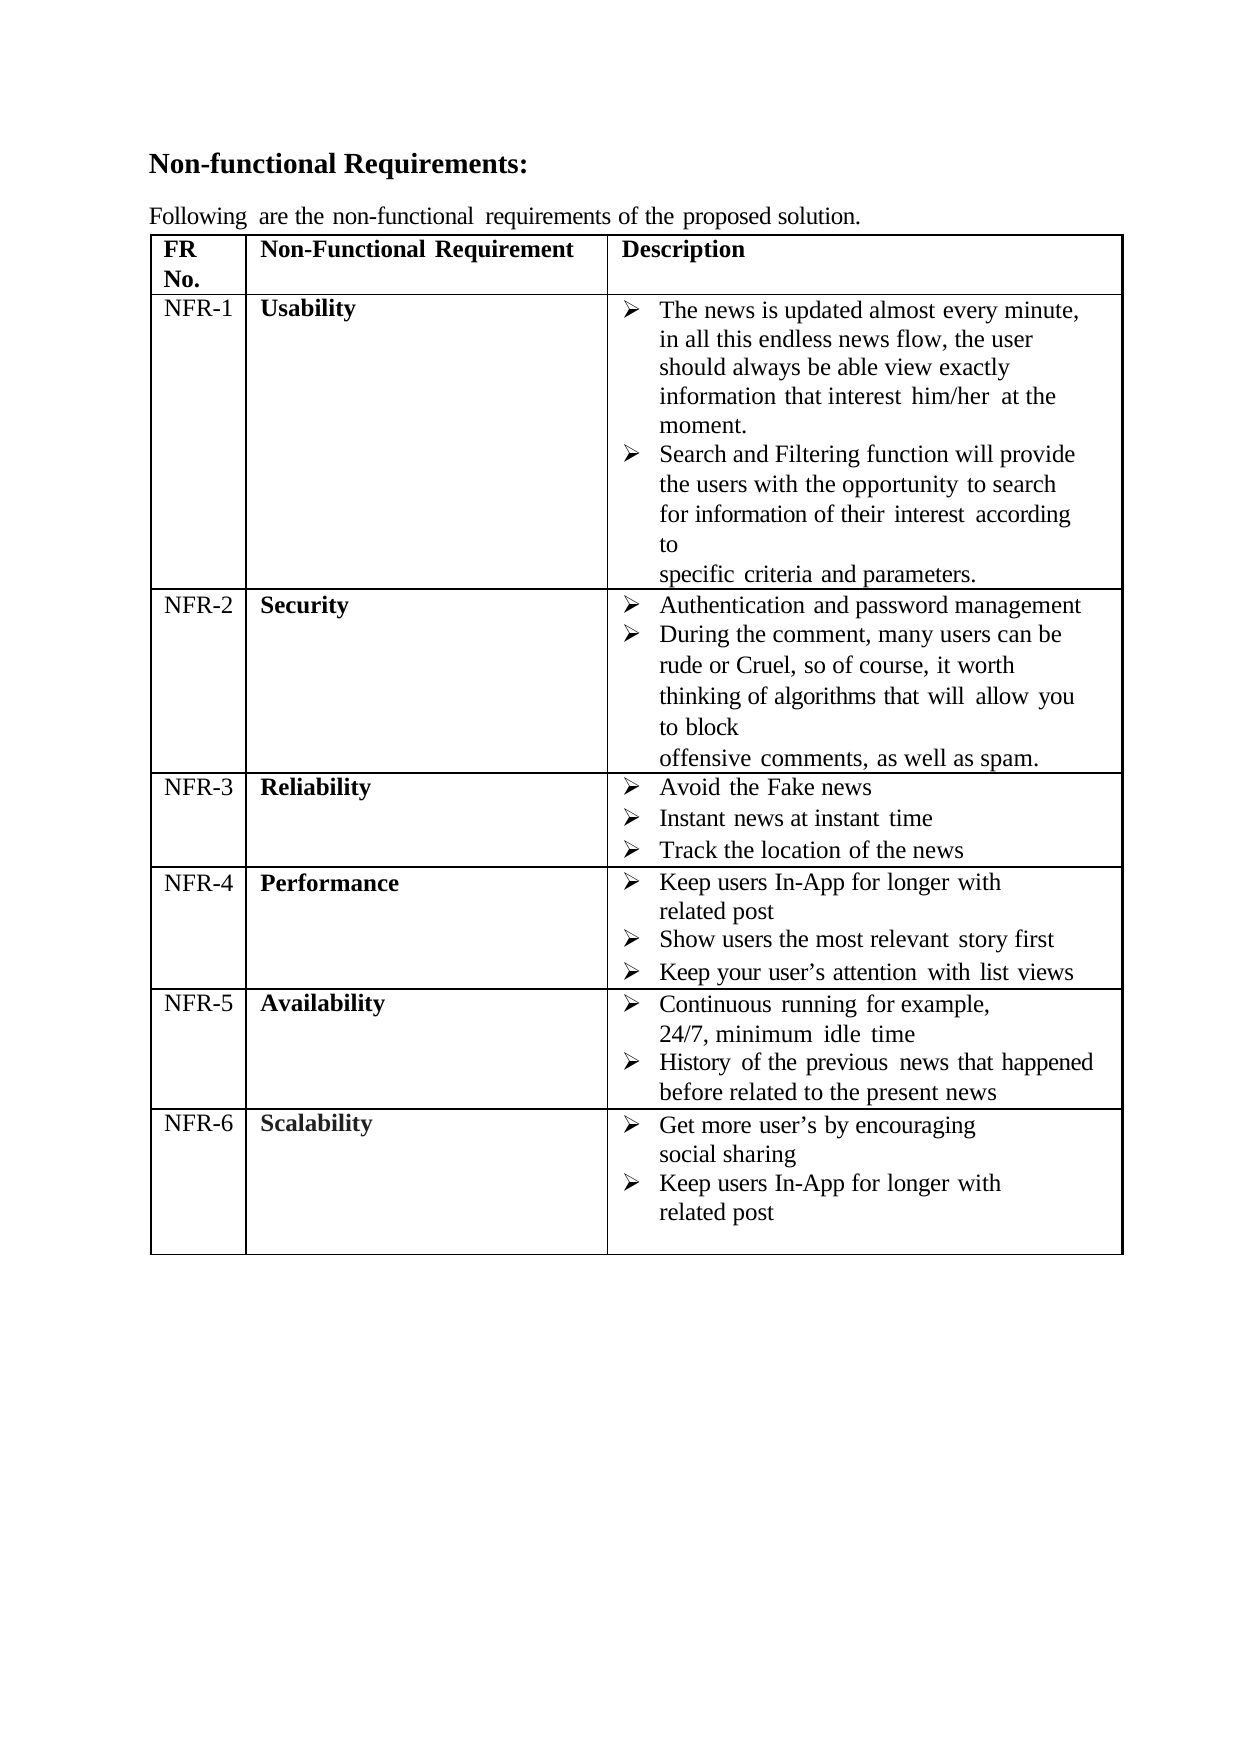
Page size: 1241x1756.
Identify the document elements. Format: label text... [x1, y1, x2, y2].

table_cell Get more user’s by encouraging social sharing Keep users In-App for longer with related post [608, 1110, 1121, 1254]
subtitle Non-functional Requirements: [148, 146, 1138, 179]
table_cell Scalability [247, 1110, 607, 1254]
table_cell Continuous running for example, 24/7, minimum idle time History of the previous news that happened before related to the present news [608, 990, 1121, 1108]
table_cell NFR-1 [152, 295, 245, 588]
text Following are the non-functional requirements of the proposed solution. [148, 201, 1138, 230]
table_cell Authentication and password management During the comment, many users can be rude or Cruel, so of course, it worth thinking of algorithms that will allow you to block offensive comments, as well as spam. [608, 590, 1121, 772]
table_header Description [608, 236, 1121, 293]
table_cell Security [247, 590, 607, 772]
table_cell NFR-6 [152, 1110, 245, 1254]
table_cell NFR-2 [152, 590, 245, 772]
table_cell The news is updated almost every minute, in all this endless news flow, the user should always be able view exactly information that interest him/her at the moment. Search and Filtering function will provide the users with the opportunity to search for information of their interest according to specific criteria and parameters. [608, 295, 1121, 588]
table_header Non-Functional Requirement [247, 236, 607, 293]
table_cell NFR-4 [152, 868, 245, 988]
table_cell Usability [247, 295, 607, 588]
table_cell Availability [247, 990, 607, 1108]
table_cell Reliability [247, 774, 607, 866]
table_cell Keep users In-App for longer with related post Show users the most relevant story first Keep your user’s attention with list views [608, 868, 1121, 988]
table_cell NFR-5 [152, 990, 245, 1108]
table_cell NFR-3 [152, 774, 245, 866]
table_cell Avoid the Fake news Instant news at instant time Track the location of the news [608, 774, 1121, 866]
table_header FR No. [152, 236, 245, 293]
table_cell Performance [247, 868, 607, 988]
